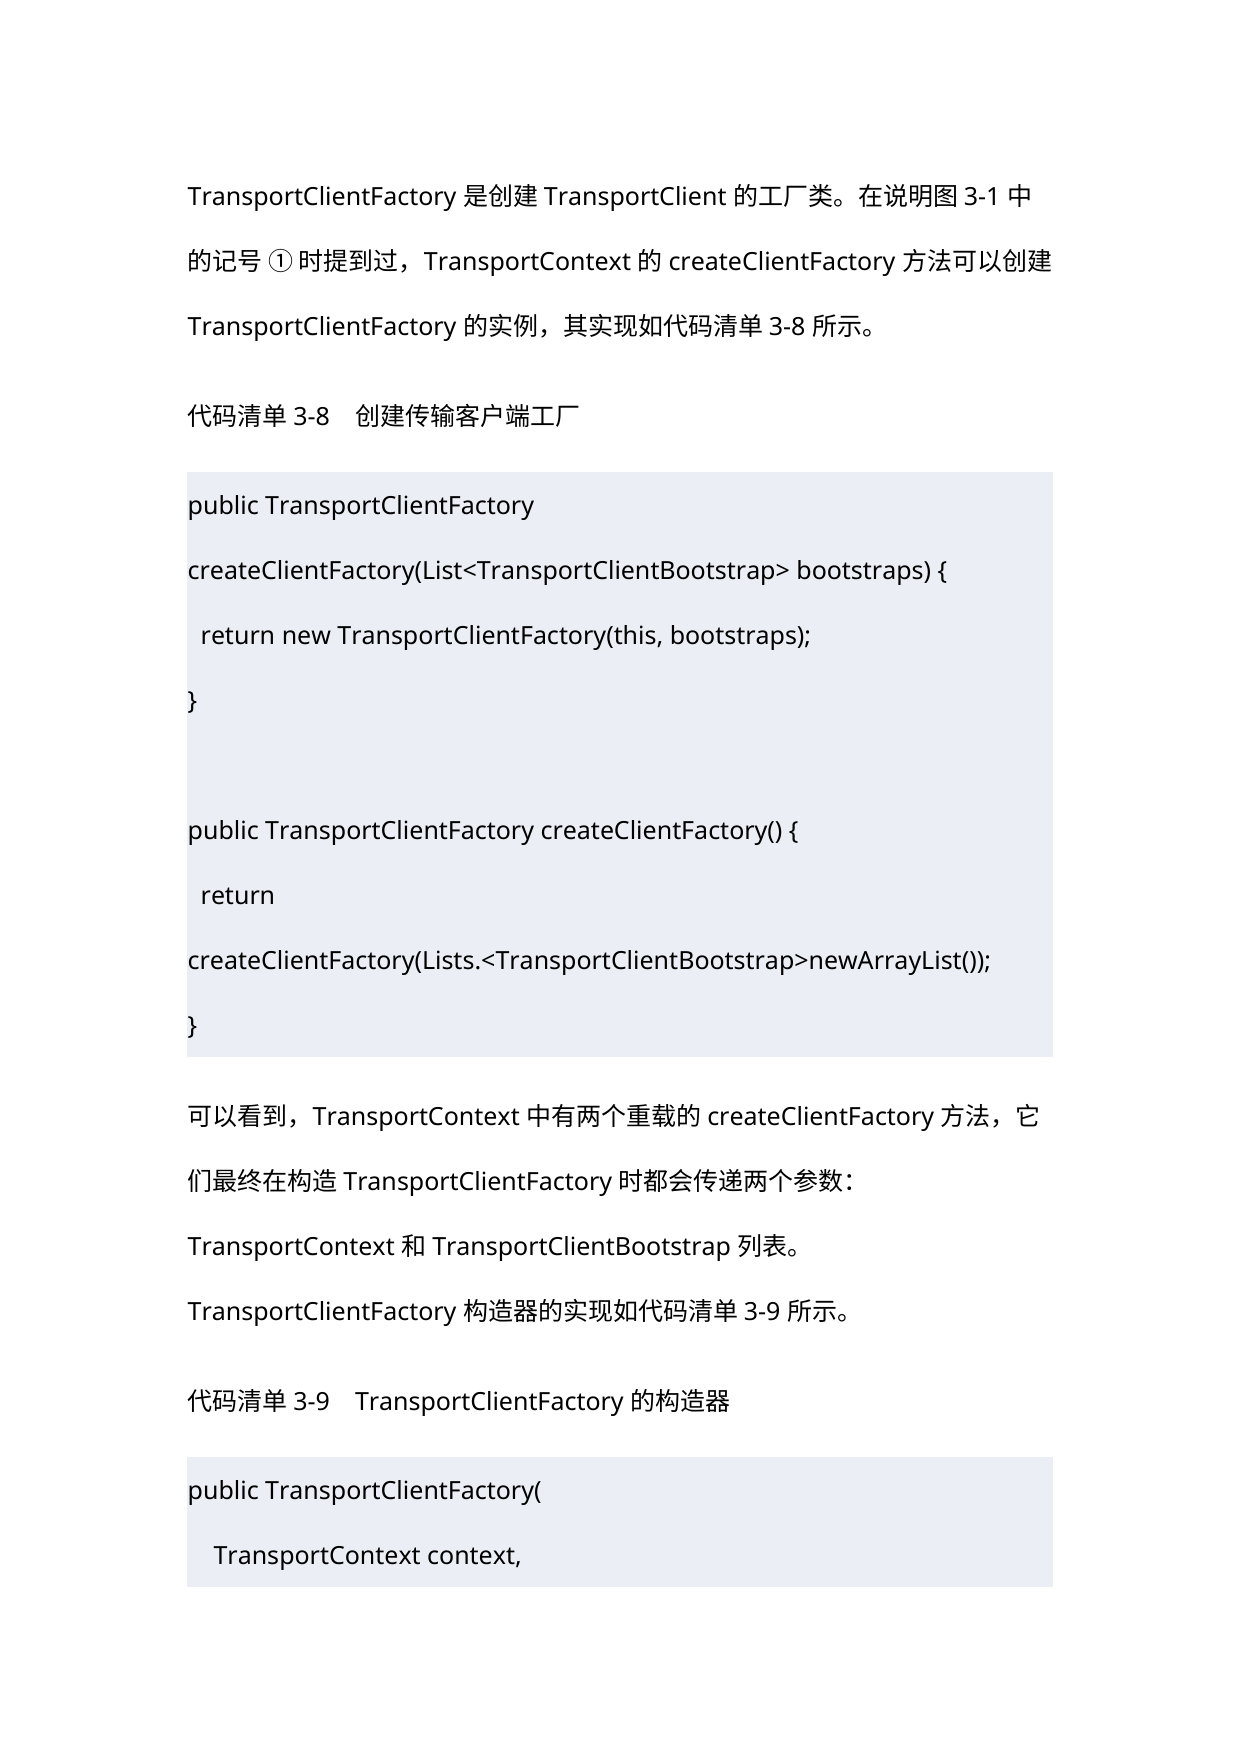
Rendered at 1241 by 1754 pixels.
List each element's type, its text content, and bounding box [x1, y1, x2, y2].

text TransportClientFactory 是创建 TransportClient 的工厂类。在说明图 3-1 中的记号 ① 时提到过，TransportContext 的 createClientFactory 方法可以创建 TransportClientFactory 的实例，其实现如代码清单 3-8 所示。 [187, 162, 1053, 357]
text 可以看到，TransportContext 中有两个重载的 createClientFactory 方法，它们最终在构造 TransportClientFactory 时都会传递两个参数：TransportContext 和 TransportClientBootstrap 列表。TransportClientFactory 构造器的实现如代码清单 3-9 所示。 [187, 1082, 1053, 1342]
text 代码清单 3-8 创建传输客户端工厂 [187, 382, 1053, 447]
text 代码清单 3-9 TransportClientFactory 的构造器 [187, 1367, 1053, 1432]
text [187, 1457, 1053, 1587]
text public TransportClientFactory createClientFactory(List<TransportClientBootstrap> bootstraps) { return new TransportClientFactory(this, bootstraps); } public TransportClientFactory createClientFactory() { return createClientFactory(Lists.<TransportClientBootstrap>newArrayList()); } [187, 472, 1053, 1057]
